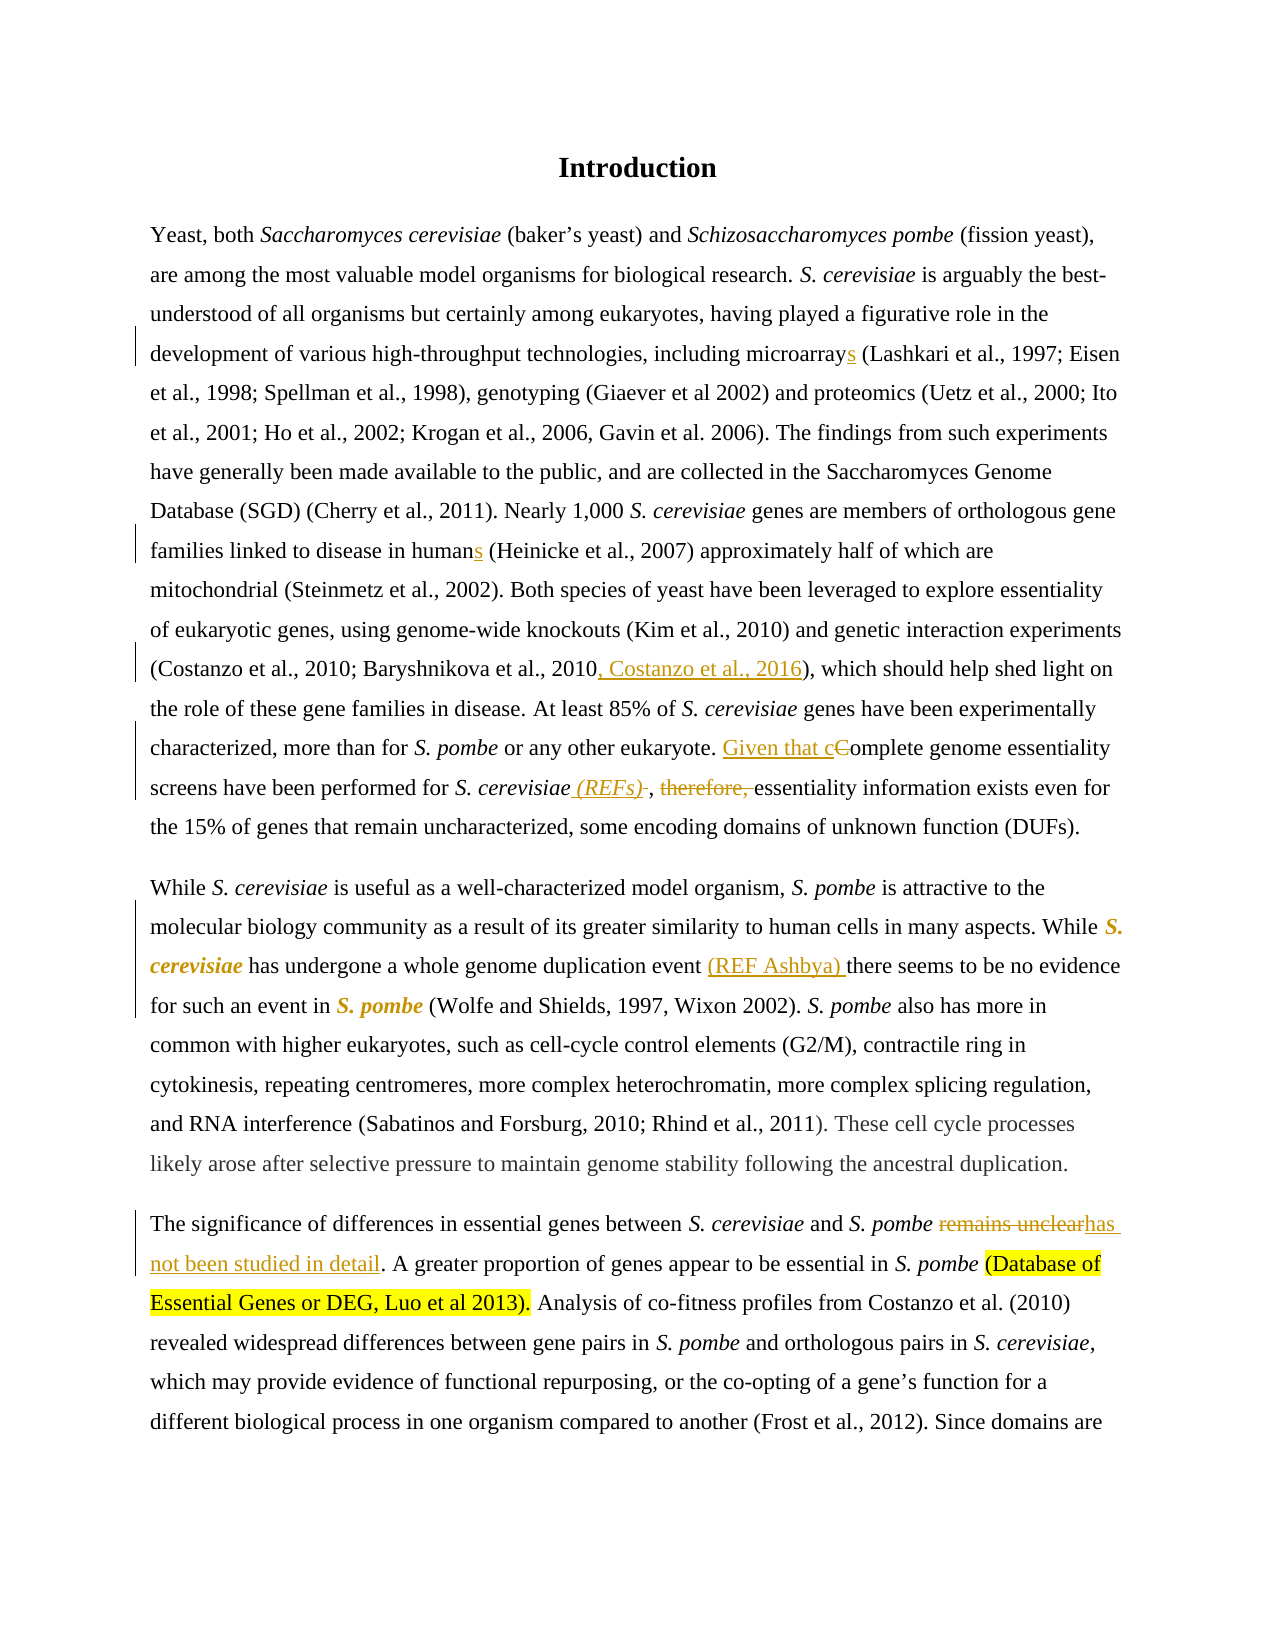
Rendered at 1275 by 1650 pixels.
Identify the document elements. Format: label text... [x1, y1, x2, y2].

text Introduction [150, 150, 1125, 183]
text While S. cerevisiae is useful as a well-characterized model organism, S. pombe is attractive to the molecular biology community as a result of its greater similarity to human cells in many aspects. While S. cerevisiae has undergone a whole genome duplication event there seems to be no evidence for such an event in S. pombe (Wolfe and Shields, 1997, Wixon 2002). S. pombe also has more in common with higher eukaryotes, such as cell-cycle control elements (G2/M), contractile ring in cytokinesis, repeating centromeres, more complex heterochromatin, more complex splicing regulation, and RNA interference (Sabatinos and Forsburg, 2010; Rhind et al., 2011). These cell cycle processes likely arose after selective pressure to maintain genome stability following the ancestral duplication. [150, 874, 1125, 1176]
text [150, 1210, 1125, 1434]
text Yeast, both Saccharomyces cerevisiae (baker’s yeast) and Schizosaccharomyces pombe (fission yeast), are among the most valuable model organisms for biological research. S. cerevisiae is arguably the best-understood of all organisms but certainly among eukaryotes, having played a figurative role in the development of various high-throughput technologies, including microarray (Lashkari et al., 1997; Eisen et al., 1998; Spellman et al., 1998), genotyping (Giaever et al 2002) and proteomics (Uetz et al., 2000; Ito et al., 2001; Ho et al., 2002; Krogan et al., 2006, Gavin et al. 2006). The findings from such experiments have generally been made available to the public, and are collected in the Saccharomyces Genome Database (SGD) (Cherry et al., 2011). Nearly 1,000 S. cerevisiae genes are members of orthologous gene families linked to disease in human (Heinicke et al., 2007) approximately half of which are mitochondrial (Steinmetz et al., 2002). Both species of yeast have been leveraged to explore essentiality of eukaryotic genes, using genome-wide knockouts (Kim et al., 2010) and genetic interaction experiments (Costanzo et al., 2010; Baryshnikova et al., 2010), which should help shed light on the role of these gene families in disease. At least 85% of S. cerevisiae genes have been experimentally characterized, more than for S. pombe or any other eukaryote. omplete genome essentiality screens have been performed for S. cerevisiae, essentiality information exists even for the 15% of genes that remain uncharacterized, some encoding domains of unknown function (DUFs). [150, 221, 1125, 840]
